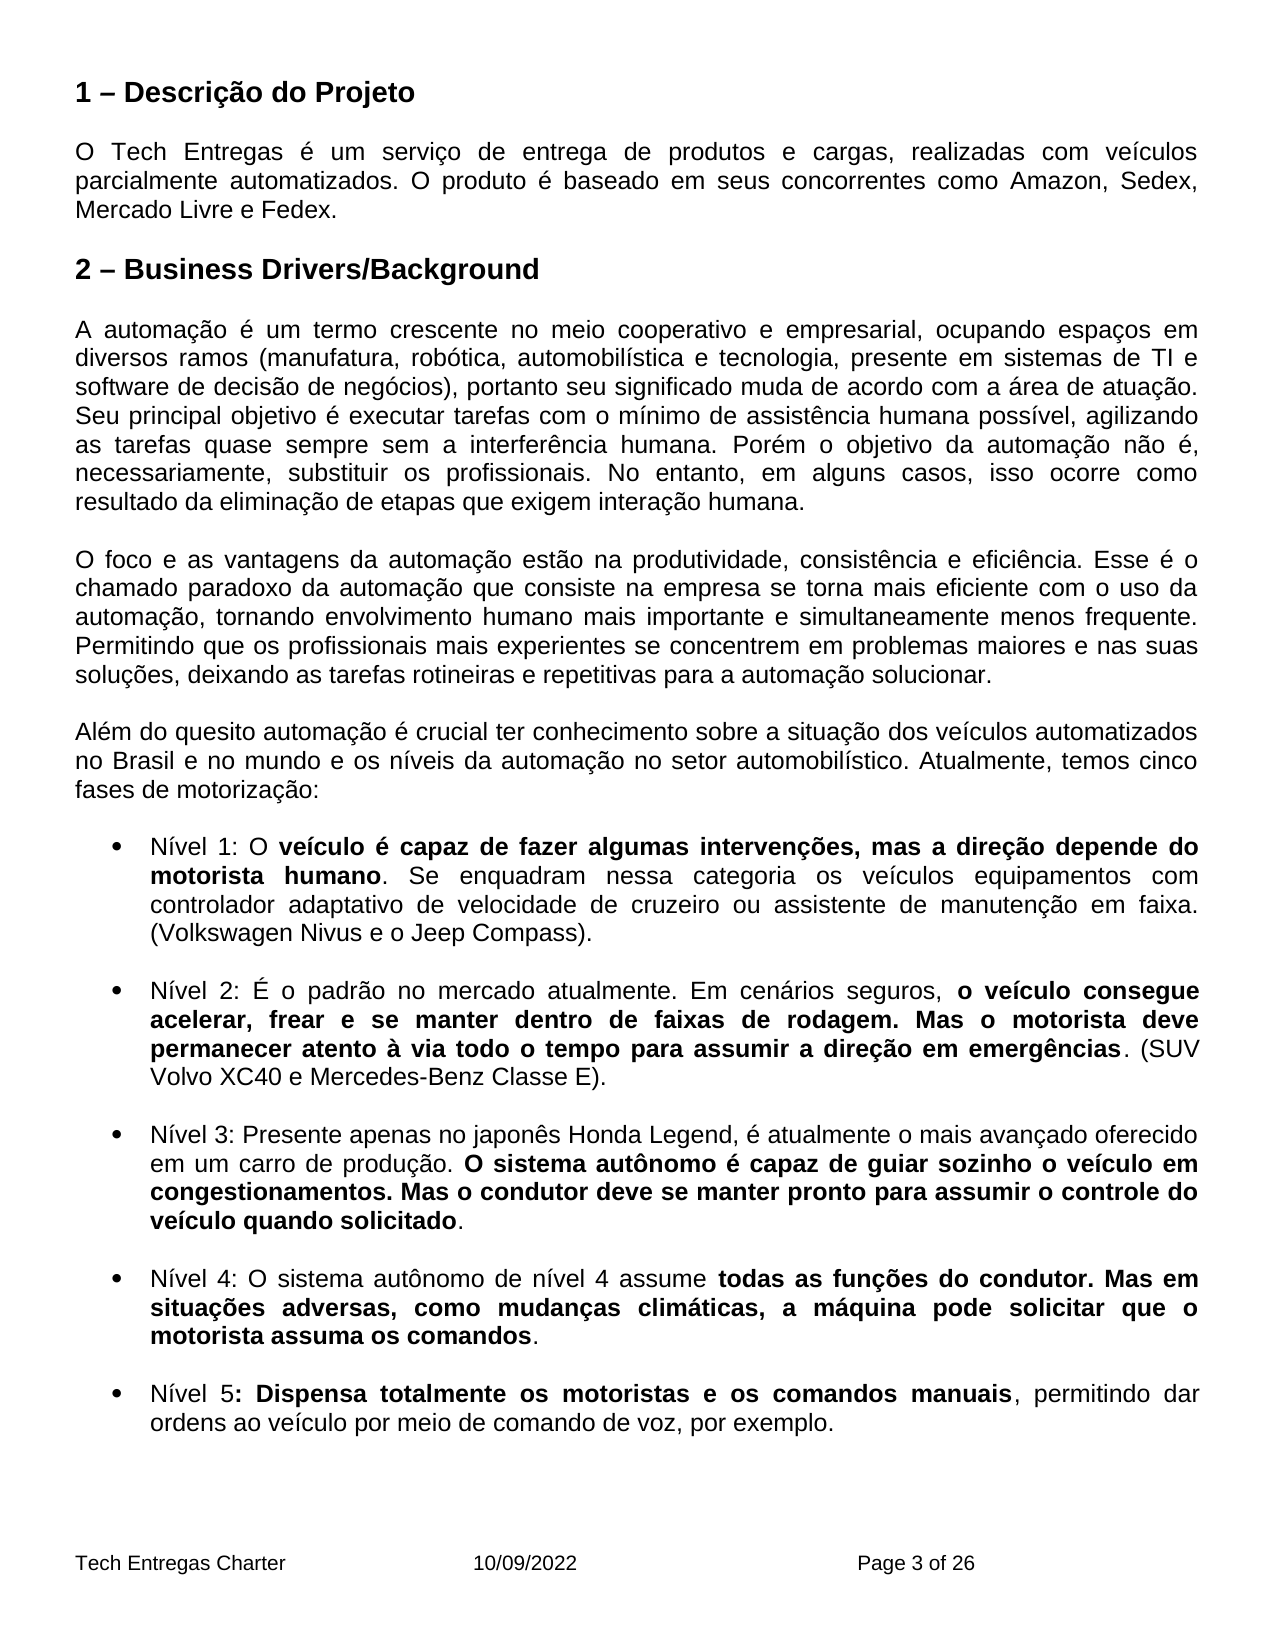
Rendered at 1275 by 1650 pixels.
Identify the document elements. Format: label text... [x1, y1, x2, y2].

subtitle 2 – Business Drivers/Background [75, 252, 1200, 286]
text O Tech Entregas é um serviço de entrega de produtos e cargas, realizadas com veículos parcialmente automatizados. O produto é baseado em seus concorrentes como Amazon, Sedex, Mercado Livre e Fedex. [75, 137, 1200, 223]
text Além do quesito automação é crucial ter conhecimento sobre a situação dos veículos automatizados no Brasil e no mundo e os níveis da automação no setor automobilístico. Atualmente, temos cinco fases de motorização: [75, 717, 1200, 803]
list Nível 2: É o padrão no mercado atualmente. Em cenários seguros, o veículo consegue acelerar, frear e se manter dentro de faixas de rodagem. Mas o motorista deve permanecer atento à via todo o tempo para assumir a direção em emergências. (SUV Volvo XC40 e Mercedes-Benz Classe E). [112, 976, 1200, 1091]
list Nível 5: Dispensa totalmente os motoristas e os comandos manuais, permitindo dar ordens ao veículo por meio de comando de voz, por exemplo. [112, 1379, 1200, 1436]
subtitle 1 – Descrição do Projeto [75, 75, 1200, 108]
list Nível 1: O veículo é capaz de fazer algumas intervenções, mas a direção depende do motorista humano. Se enquadram nessa categoria os veículos equipamentos com controlador adaptativo de velocidade de cruzeiro ou assistente de manutenção em faixa. (Volkswagen Nivus e o Jeep Compass). [112, 832, 1200, 947]
text O foco e as vantagens da automação estão na produtividade, consistência e eficiência. Esse é o chamado paradoxo da automação que consiste na empresa se torna mais eficiente com o uso da automação, tornando envolvimento humano mais importante e simultaneamente menos frequente. Permitindo que os profissionais mais experientes se concentrem em problemas maiores e nas suas soluções, deixando as tarefas rotineiras e repetitivas para a automação solucionar. [75, 544, 1200, 688]
list Nível 4: O sistema autônomo de nível 4 assume todas as funções do condutor. Mas em situações adversas, como mudanças climáticas, a máquina pode solicitar que o motorista assuma os comandos. [112, 1264, 1200, 1350]
text A automação é um termo crescente no meio cooperativo e empresarial, ocupando espaços em diversos ramos (manufatura, robótica, automobilística e tecnologia, presente em sistemas de TI e software de decisão de negócios), portanto seu significado muda de acordo com a área de atuação. Seu principal objetivo é executar tarefas com o mínimo de assistência humana possível, agilizando as tarefas quase sempre sem a interferência humana. Porém o objetivo da automação não é, necessariamente, substituir os profissionais. No entanto, em alguns casos, isso ocorre como resultado da eliminação de etapas que exigem interação humana. [75, 314, 1200, 516]
list Nível 3: Presente apenas no japonês Honda Legend, é atualmente o mais avançado oferecido em um carro de produção. O sistema autônomo é capaz de guiar sozinho o veículo em congestionamentos. Mas o condutor deve se manter pronto para assumir o controle do veículo quando solicitado. [112, 1120, 1200, 1235]
